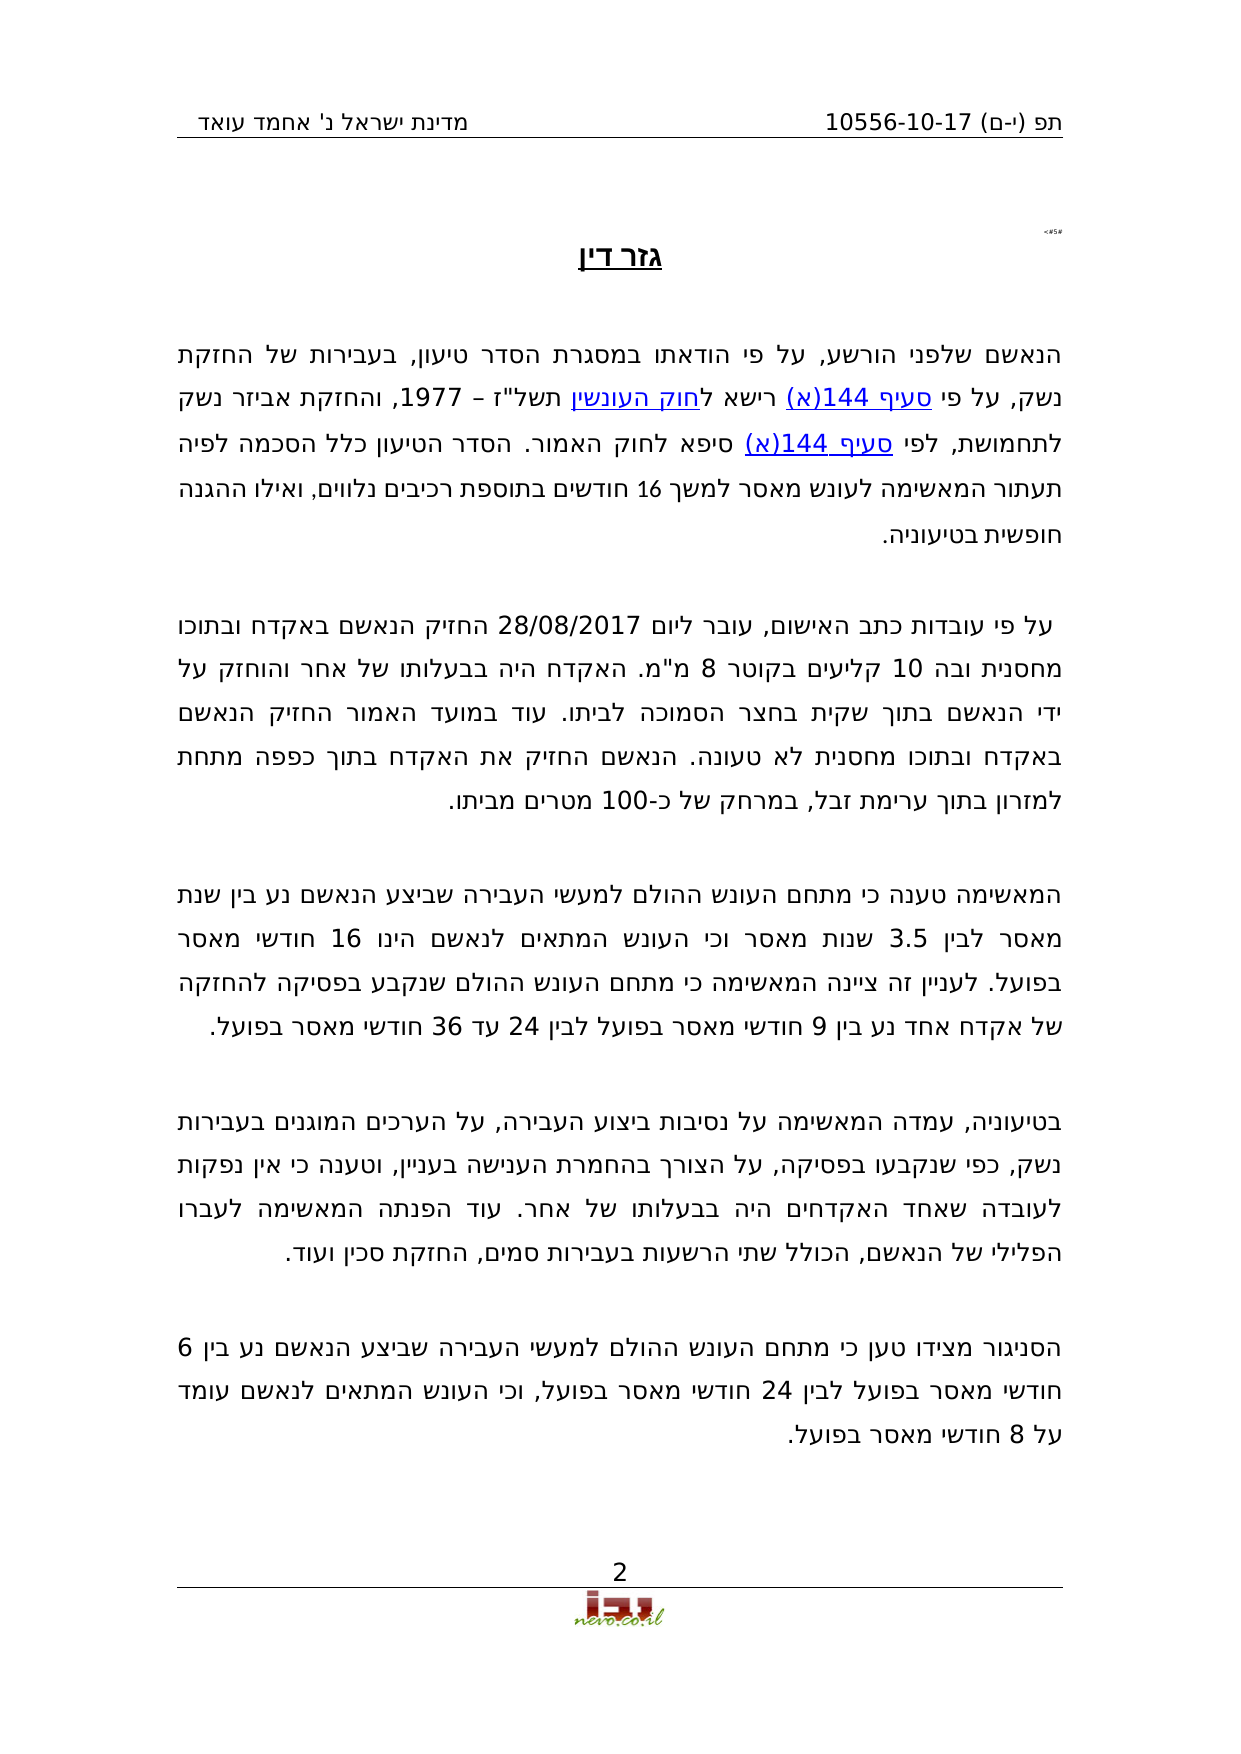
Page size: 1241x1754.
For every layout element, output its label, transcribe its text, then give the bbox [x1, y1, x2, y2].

text הנאשם שלפני הורשע, על פי הודאתו במסגרת הסדר טיעון, בעבירות של החזקת נשק, על פי סעיף 144(א) רישא לחוק העונשין תשל"ז – 1977, והחזקת אביזר נשק לתחמושת, לפי סעיף 144(א) סיפא לחוק האמור. הסדר הטיעון כלל הסכמה לפיה תעתור המאשימה לעונש מאסר למשך 16 חודשים בתוספת רכיבים נלווים, ואילו ההגנה חופשית בטיעוניה. [177, 340, 1063, 550]
text על פי עובדות כתב האישום, עובר ליום 28/08/2017 החזיק הנאשם באקדח ובתוכו מחסנית ובה 10 קליעים בקוטר 8 מ"מ. האקדח היה בבעלותו של אחר והוחזק על ידי הנאשם בתוך שקית בחצר הסמוכה לביתו. עוד במועד האמור החזיק הנאשם באקדח ובתוכו מחסנית לא טעונה. הנאשם החזיק את האקדח בתוך כפפה מתחת למזרון בתוך ערימת זבל, במרחק של כ-100 מטרים מביתו. [177, 611, 1063, 815]
picture [574, 1590, 666, 1627]
text הסניגור מצידו טען כי מתחם העונש ההולם למעשי העבירה שביצע הנאשם נע בין 6 חודשי מאסר בפועל לבין 24 חודשי מאסר בפועל, וכי העונש המתאים לנאשם עומד על 8 חודשי מאסר בפועל. [177, 1333, 1063, 1449]
text בטיעוניה, עמדה המאשימה על נסיבות ביצוע העבירה, על הערכים המוגנים בעבירות נשק, כפי שנקבעו בפסיקה, על הצורך בהחמרת הענישה בעניין, וטענה כי אין נפקות לעובדה שאחד האקדחים היה בבעלותו של אחר. עוד הפנתה המאשימה לעברו הפלילי של הנאשם, הכולל שתי הרשעות בעבירות סמים, החזקת סכין ועוד. [177, 1107, 1063, 1267]
text המאשימה טענה כי מתחם העונש ההולם למעשי העבירה שביצע הנאשם נע בין שנת מאסר לבין 3.5 שנות מאסר וכי העונש המתאים לנאשם הינו 16 חודשי מאסר בפועל. לעניין זה ציינה המאשימה כי מתחם העונש ההולם שנקבע בפסיקה להחזקה של אקדח אחד נע בין 9 חודשי מאסר בפועל לבין 24 עד 36 חודשי מאסר בפועל. [177, 881, 1063, 1041]
text גזר דין [177, 239, 1063, 273]
